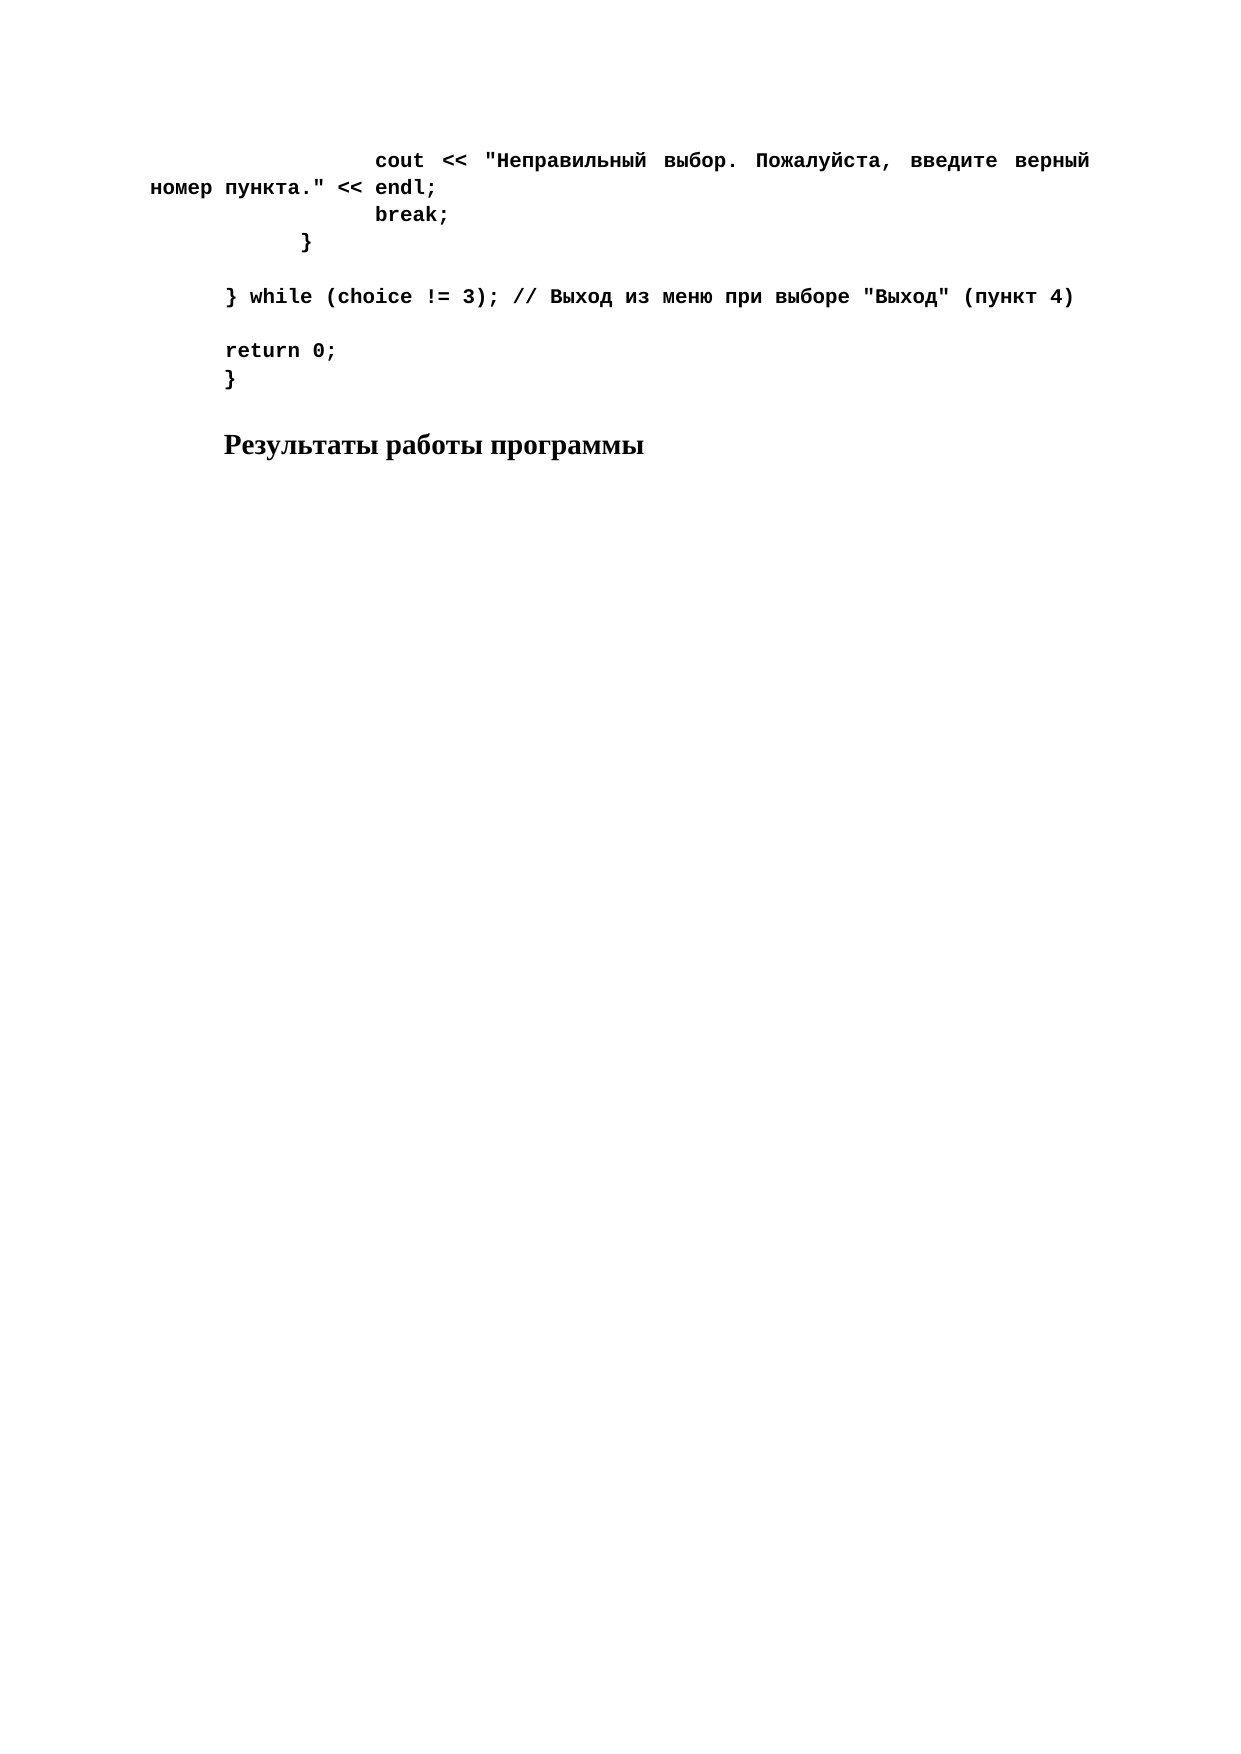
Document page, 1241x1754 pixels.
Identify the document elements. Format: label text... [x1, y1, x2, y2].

text cout << "Неправильный выбор. Пожалуйста, введите верный номер пункта." << endl; [150, 150, 1090, 201]
text } while (choice != 3); // Выход из меню при выборе "Выход" (пункт 4) [150, 286, 1090, 309]
text } [150, 367, 1090, 391]
text break; [150, 204, 1090, 228]
text return 0; [150, 340, 1090, 364]
text Результаты работы программы [150, 427, 1090, 461]
text } [150, 232, 1090, 255]
